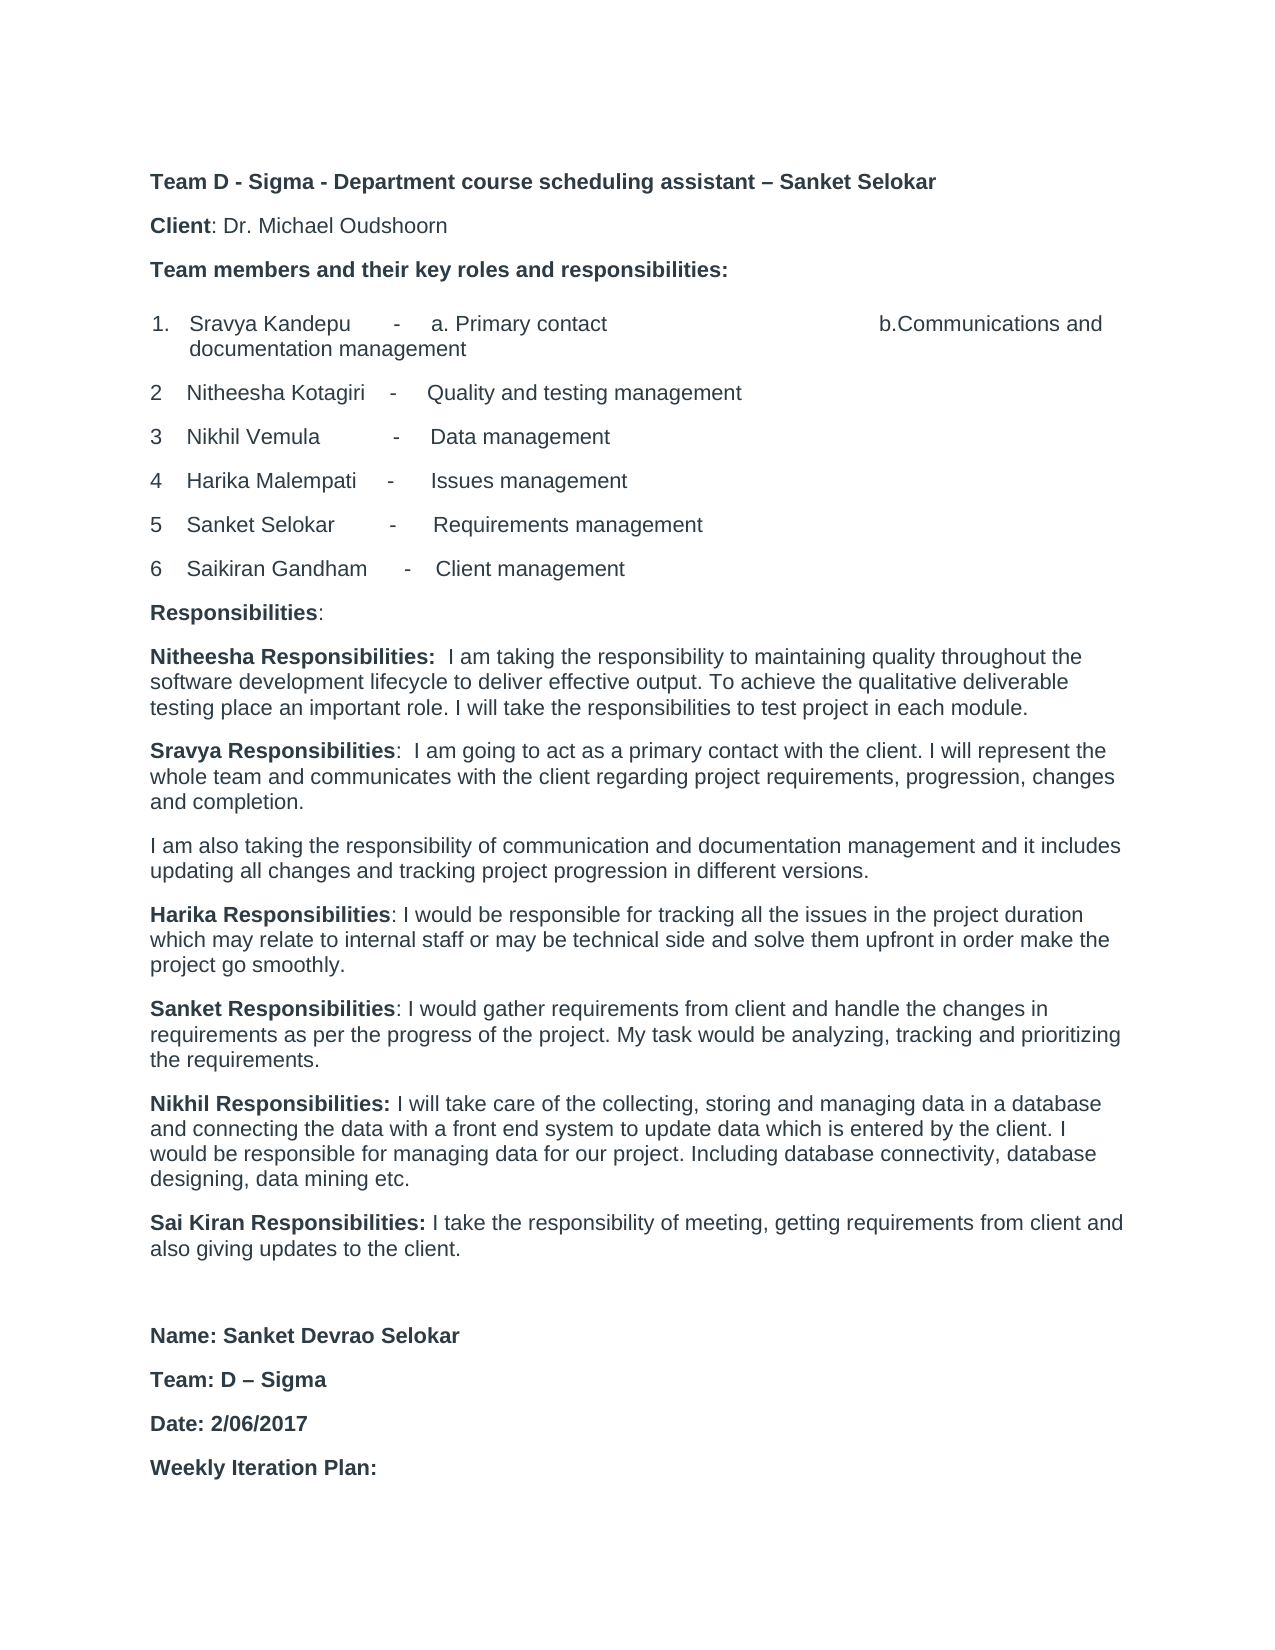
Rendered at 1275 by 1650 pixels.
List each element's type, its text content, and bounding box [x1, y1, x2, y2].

text Nikhil Responsibilities: I will take care of the collecting, storing and managing data in a database and connecting the data with a front end system to update data which is entered by the client. I would be responsible for managing data for our project. Including database connectivity, database designing, data mining etc. [150, 1091, 1125, 1191]
text Team members and their key roles and responsibilities: [150, 257, 1125, 282]
text Weekly Iteration Plan: [150, 1455, 1125, 1480]
text Harika Responsibilities: I would be responsible for tracking all the issues in the project duration which may relate to internal staff or may be technical side and solve them upfront in order make the project go smoothly. [150, 902, 1125, 977]
text Responsibilities: [150, 600, 1125, 625]
text Team D - Sigma - Department course scheduling assistant – Sanket Selokar [150, 169, 1125, 194]
list Sravya Kandepu - a. Primary contact b.Communications and documentation management [152, 311, 1125, 361]
text Team: D – Sigma [150, 1367, 1125, 1392]
text Sravya Responsibilities: I am going to act as a primary contact with the client. I will represent the whole team and communicates with the client regarding project requirements, progression, changes and completion. [150, 738, 1125, 814]
text Client: Dr. Michael Oudshoorn [150, 213, 1125, 238]
text 4 Harika Malempati - Issues management [150, 468, 1125, 493]
text 6 Saikiran Gandham - Client management [150, 556, 1125, 581]
text Name: Sanket Devrao Selokar [150, 1323, 1125, 1348]
text Sanket Responsibilities: I would gather requirements from client and handle the changes in requirements as per the progress of the project. My task would be analyzing, tracking and prioritizing the requirements. [150, 996, 1125, 1072]
text Date: 2/06/2017 [150, 1411, 1125, 1436]
text Nitheesha Responsibilities: I am taking the responsibility to maintaining quality throughout the software development lifecycle to deliver effective output. To achieve the qualitative deliverable testing place an important role. I will take the responsibilities to test project in each module. [150, 644, 1125, 719]
text 3 Nikhil Vemula - Data management [150, 424, 1125, 449]
text 5 Sanket Selokar - Requirements management [150, 512, 1125, 537]
text Sai Kiran Responsibilities: I take the responsibility of meeting, getting requirements from client and also giving updates to the client. [150, 1210, 1125, 1261]
text 2 Nitheesha Kotagiri - Quality and testing management [150, 380, 1125, 405]
text I am also taking the responsibility of communication and documentation management and it includes updating all changes and tracking project progression in different versions. [150, 833, 1125, 883]
